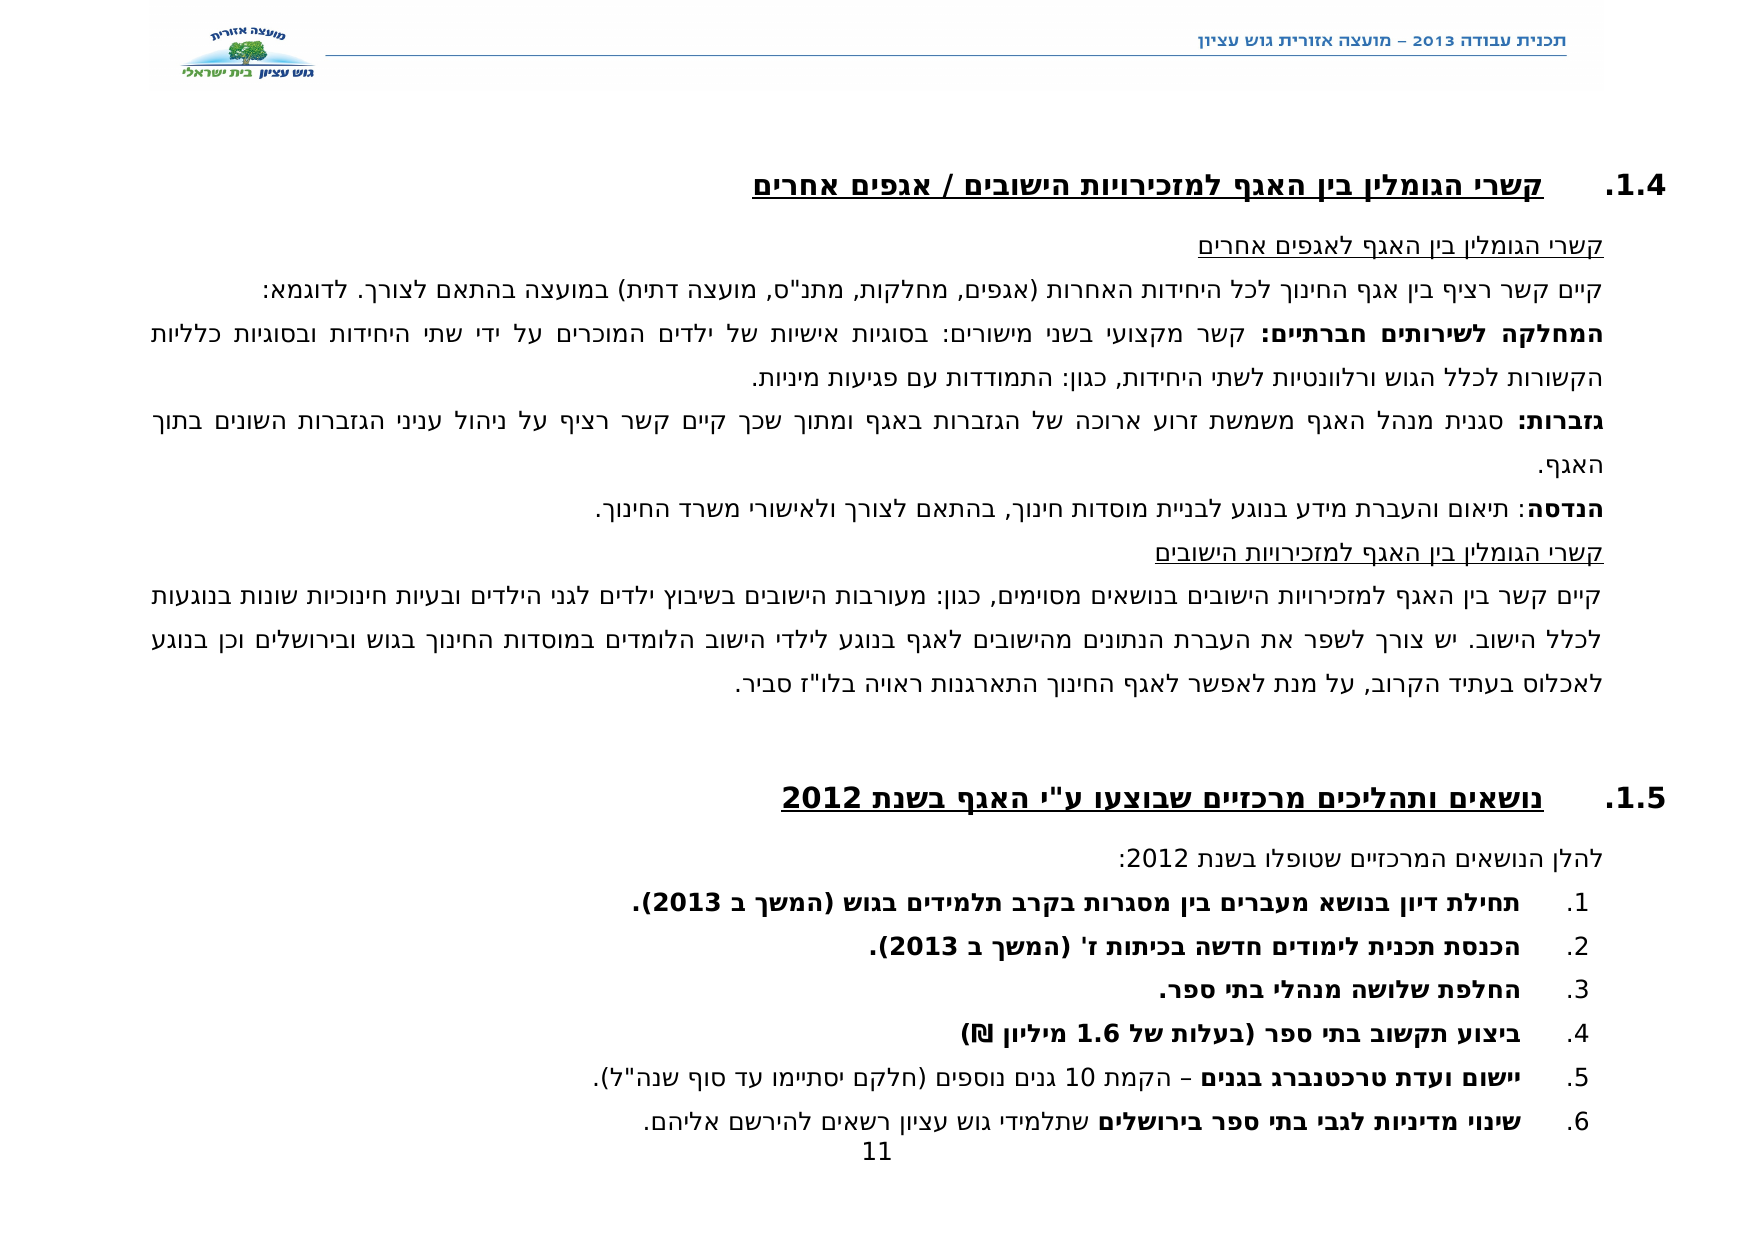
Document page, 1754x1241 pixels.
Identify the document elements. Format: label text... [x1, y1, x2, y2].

text קיים קשר רציף בין אגף החינוך לכל היחידות האחרות (אגפים, מחלקות, מתנ"ס, מועצה דתית) במועצה בהתאם לצורך. לדוגמא: [150, 275, 1604, 304]
text גזברות: סגנית מנהל האגף משמשת זרוע ארוכה של הגזברות באגף ומתוך שכך קיים קשר רציף על ניהול עניני הגזברות השונים בתוך האגף. [150, 407, 1604, 479]
picture [149, 0, 1604, 91]
text קשרי הגומלין בין האגף לאגפים אחרים [150, 232, 1604, 261]
text קיים קשר בין האגף למזכירויות הישובים בנושאים מסוימים, כגון: מעורבות הישובים בשיבוץ ילדים לגני הילדים ובעיות חינוכיות שונות בנוגעות לכלל הישוב. יש צורך לשפר את העברת הנתונים מהישובים לאגף בנוגע לילדי הישוב הלומדים במוסדות החינוך בגוש ובירושלים וכן בנוגע לאכלוס בעתיד הקרוב, על מנת לאפשר לאגף החינוך התארגנות ראויה בלו"ז סביר. [150, 582, 1604, 698]
list שינוי מדיניות לגבי בתי ספר בירושלים שתלמידי גוש עציון רשאים להירשם אליהם. [150, 1107, 1566, 1136]
text להלן הנושאים המרכזיים שטופלו בשנת 2012: [150, 844, 1604, 873]
list תחילת דיון בנושא מעברים בין מסגרות בקרב תלמידים בגוש (המשך ב 2013). [150, 888, 1566, 917]
text הנדסה: תיאום והעברת מידע בנוגע לבניית מוסדות חינוך, בהתאם לצורך ולאישורי משרד החינוך. [150, 494, 1604, 523]
list החלפת שלושה מנהלי בתי ספר. [150, 976, 1566, 1005]
subtitle קשרי הגומלין בין האגף למזכירויות הישובים / אגפים אחרים [233, 168, 1604, 202]
subtitle נושאים ותהליכים מרכזיים שבוצעו ע"י האגף בשנת 2012 [233, 781, 1604, 815]
list יישום ועדת טרכטנברג בגנים – הקמת 10 גנים נוספים (חלקם יסתיימו עד סוף שנה"ל). [150, 1063, 1566, 1092]
text קשרי הגומלין בין האגף למזכירויות הישובים [150, 538, 1604, 567]
list ביצוע תקשוב בתי ספר (בעלות של 1.6 מיליון ₪) [150, 1019, 1566, 1048]
text המחלקה לשירותים חברתיים: קשר מקצועי בשני מישורים: בסוגיות אישיות של ילדים המוכרים על ידי שתי היחידות ובסוגיות כלליות הקשורות לכלל הגוש ורלוונטיות לשתי היחידות, כגון: התמודדות עם פגיעות מיניות. [150, 319, 1604, 392]
list הכנסת תכנית לימודים חדשה בכיתות ז' (המשך ב 2013). [150, 932, 1566, 961]
